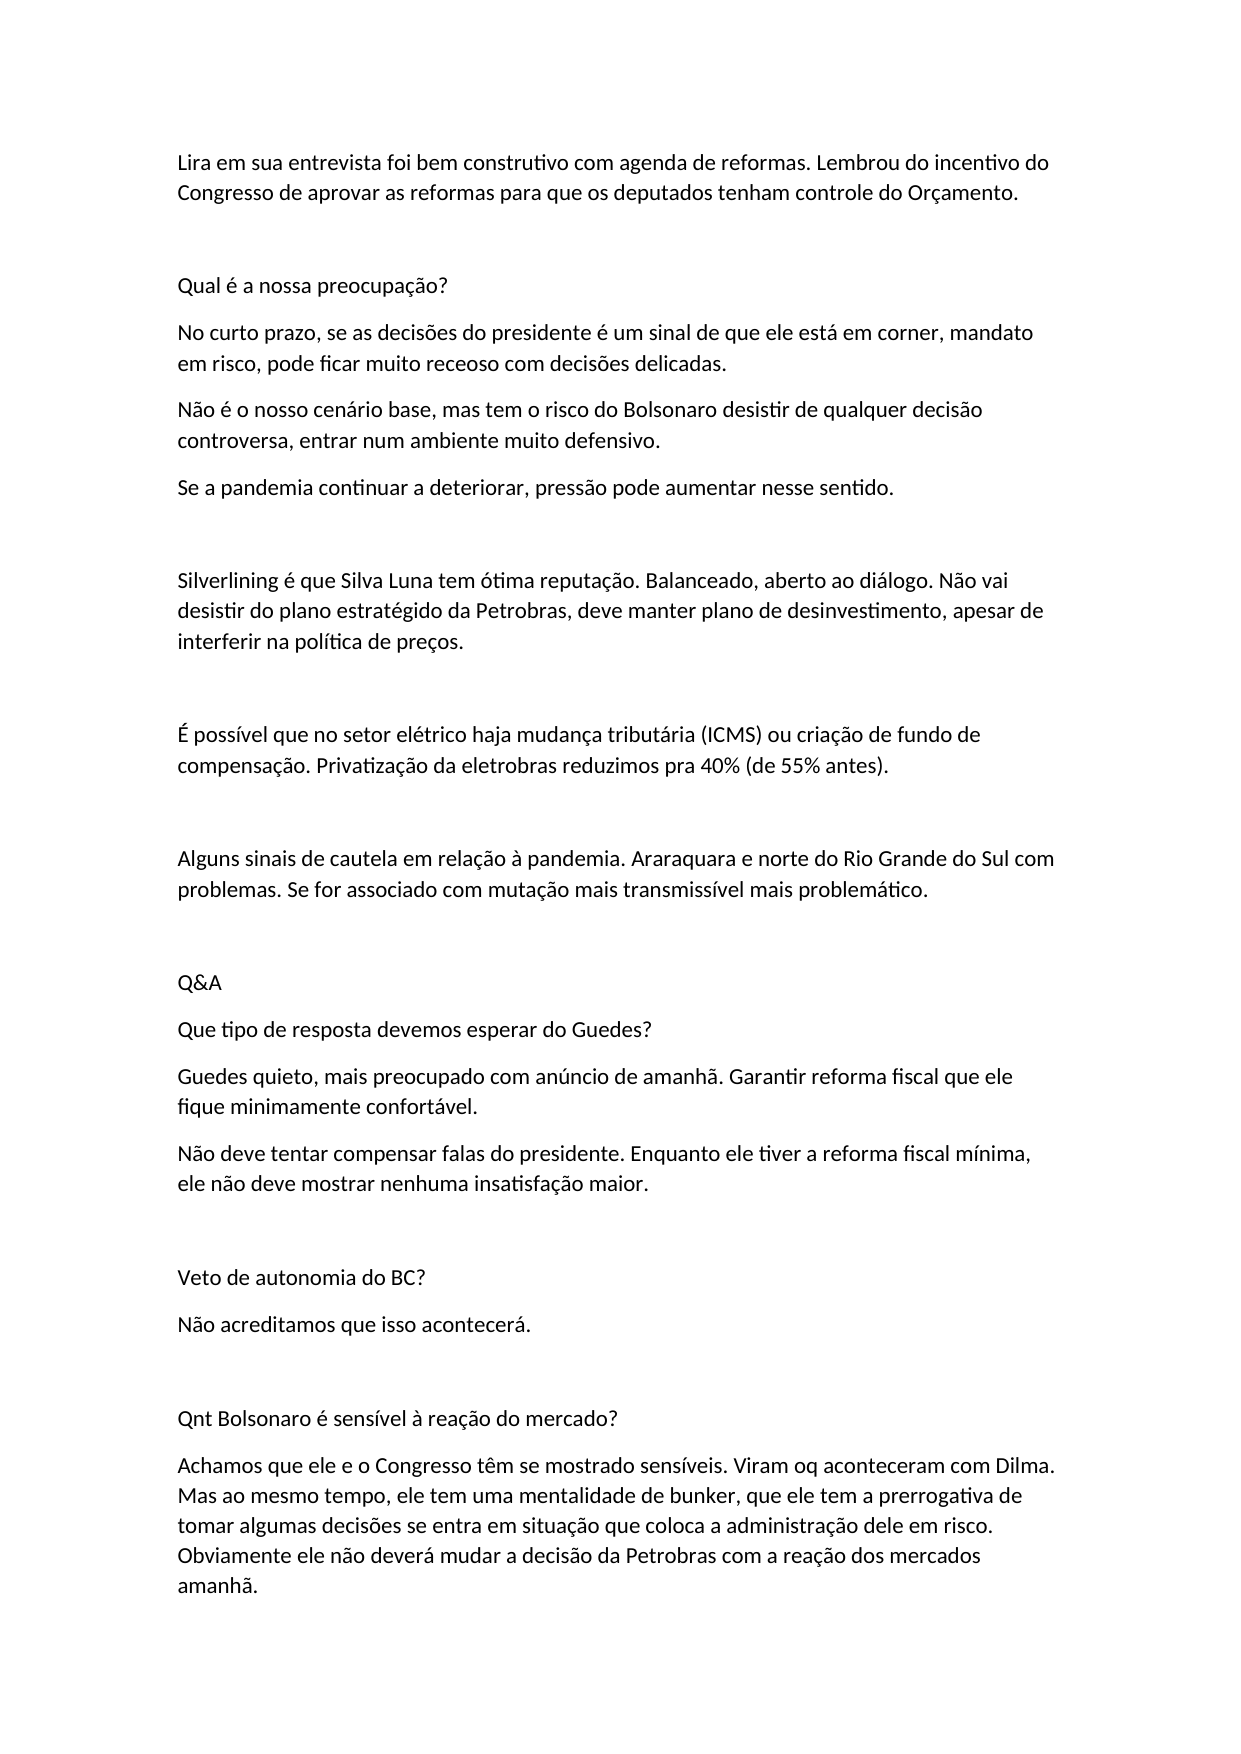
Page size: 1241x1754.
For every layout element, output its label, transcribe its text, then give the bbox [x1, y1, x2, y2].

text Lira em sua entrevista foi bem construtivo com agenda de reformas. Lembrou do incentivo do Congresso de aprovar as reformas para que os deputados tenham controle do Orçamento. [177, 148, 1063, 206]
text Não acreditamos que isso acontecerá. [177, 1310, 1063, 1338]
text Veto de autonomia do BC? [177, 1263, 1063, 1291]
text Que tipo de resposta devemos esperar do Guedes? [177, 1015, 1063, 1043]
text Não deve tentar compensar falas do presidente. Enquanto ele tiver a reforma fiscal mínima, ele não deve mostrar nenhuma insatisfação maior. [177, 1139, 1063, 1197]
text Guedes quieto, mais preocupado com anúncio de amanhã. Garantir reforma fiscal que ele fique minimamente confortável. [177, 1062, 1063, 1120]
text No curto prazo, se as decisões do presidente é um sinal de que ele está em corner, mandato em risco, pode ficar muito receoso com decisões delicadas. [177, 318, 1063, 377]
text É possível que no setor elétrico haja mudança tributária (ICMS) ou criação de fundo de compensação. Privatização da eletrobras reduzimos pra 40% (de 55% antes). [177, 721, 1063, 779]
text Achamos que ele e o Congresso têm se mostrado sensíveis. Viram oq aconteceram com Dilma. Mas ao mesmo tempo, ele tem uma mentalidade de bunker, que ele tem a prerrogativa de tomar algumas decisões se entra em situação que coloca a administração dele em risco. Obviamente ele não deverá mudar a decisão da Petrobras com a reação dos mercados amanhã. [177, 1451, 1063, 1599]
text Alguns sinais de cautela em relação à pandemia. Araraquara e norte do Rio Grande do Sul com problemas. Se for associado com mutação mais transmissível mais problemático. [177, 844, 1063, 903]
text Não é o nosso cenário base, mas tem o risco do Bolsonaro desistir de qualquer decisão controversa, entrar num ambiente muito defensivo. [177, 396, 1063, 454]
text Qual é a nossa preocupação? [177, 272, 1063, 299]
text Q&A [177, 968, 1063, 996]
text Qnt Bolsonaro é sensível à reação do mercado? [177, 1404, 1063, 1432]
text Se a pandemia continuar a deteriorar, pressão pode aumentar nesse sentido. [177, 473, 1063, 501]
text Silverlining é que Silva Luna tem ótima reputação. Balanceado, aberto ao diálogo. Não vai desistir do plano estratégido da Petrobras, deve manter plano de desinvestimento, apesar de interferir na política de preços. [177, 566, 1063, 655]
